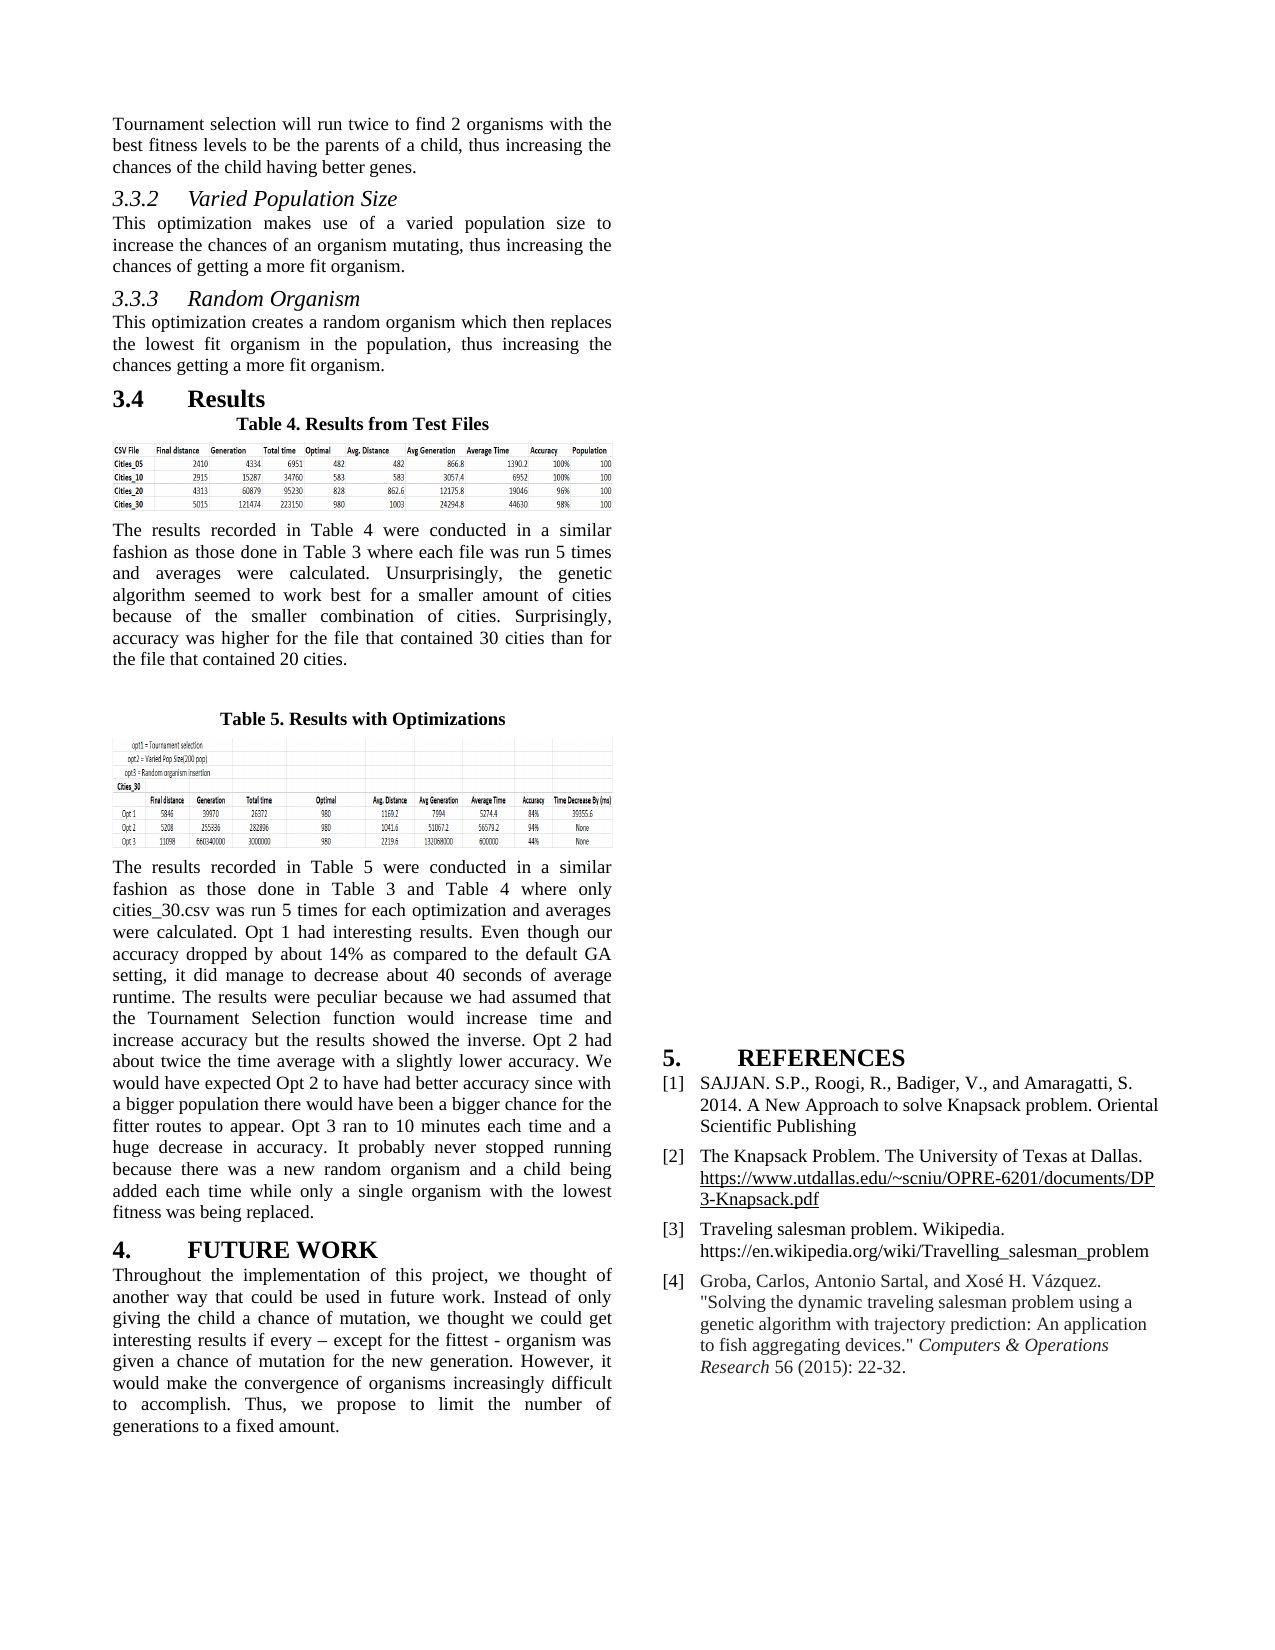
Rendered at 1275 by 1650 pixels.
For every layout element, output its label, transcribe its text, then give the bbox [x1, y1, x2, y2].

text Traveling salesman problem. Wikipedia. https://en.wikipedia.org/wiki/Travelling_salesman_problem [662, 1218, 1162, 1261]
text This optimization makes use of a varied population size to increase the chances of an organism mutating, thus increasing the chances of getting a more fit organism. [112, 212, 613, 277]
text Groba, Carlos, Antonio Sartal, and Xosé H. Vázquez. "Solving the dynamic traveling salesman problem using a genetic algorithm with trajectory prediction: An application to fish aggregating devices." Computers & Operations Research 56 (2015): 22-32. [906, 1270, 1162, 1377]
subtitle Results [112, 384, 613, 413]
picture [112, 738, 613, 848]
subtitle FUTURE WORK [112, 1235, 613, 1264]
text The results recorded in Table 5 were conducted in a similar fashion as those done in Table 3 and Table 4 where only cities_30.csv was run 5 times for each optimization and averages were calculated. Opt 1 had interesting results. Even though our accuracy dropped by about 14% as compared to the default GA setting, it did manage to decrease about 40 seconds of average runtime. The results were peculiar because we had assumed that the Tournament Selection function would increase time and increase accuracy but the results showed the inverse. Opt 2 had about twice the time average with a slightly lower accuracy. We would have expected Opt 2 to have had better accuracy since with a bigger population there would have been a bigger chance for the fitter routes to appear. Opt 3 ran to 10 minutes each time and a huge decrease in accuracy. It probably never stopped running because there was a new random organism and a child being added each time while only a single organism with the lowest fitness was being replaced. [112, 856, 613, 1223]
text Table 5. Results with Optimizations [112, 708, 613, 730]
subtitle Varied Population Size [112, 186, 613, 212]
text Throughout the implementation of this project, we thought of another way that could be used in future work. Instead of only giving the child a chance of mutation, we thought we could get interesting results if every – except for the fittest - organism was given a chance of mutation for the new generation. However, it would make the convergence of organisms increasingly difficult to accomplish. Thus, we propose to limit the number of generations to a fixed amount. [112, 1264, 613, 1436]
picture [112, 442, 613, 511]
text The Knapsack Problem. The University of Texas at Dallas. https://www.utdallas.edu/~scniu/OPRE-6201/documents/DP3-Knapsack.pdf [662, 1145, 1162, 1210]
subtitle Random Organism [112, 285, 613, 311]
text Table 4. Results from Test Files [112, 413, 613, 434]
subtitle REFERENCES [662, 1043, 1162, 1072]
text The results recorded in Table 4 were conducted in a similar fashion as those done in Table 3 where each file was run 5 times and averages were calculated. Unsurprisingly, the genetic algorithm seemed to work best for a smaller amount of cities because of the smaller combination of cities. Surprisingly, accuracy was higher for the file that contained 30 cities than for the file that contained 20 cities. [112, 519, 613, 670]
text SAJJAN. S.P., Roogi, R., Badiger, V., and Amaragatti, S. 2014. A New Approach to solve Knapsack problem. Oriental Scientific Publishing [662, 1072, 1162, 1137]
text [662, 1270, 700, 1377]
